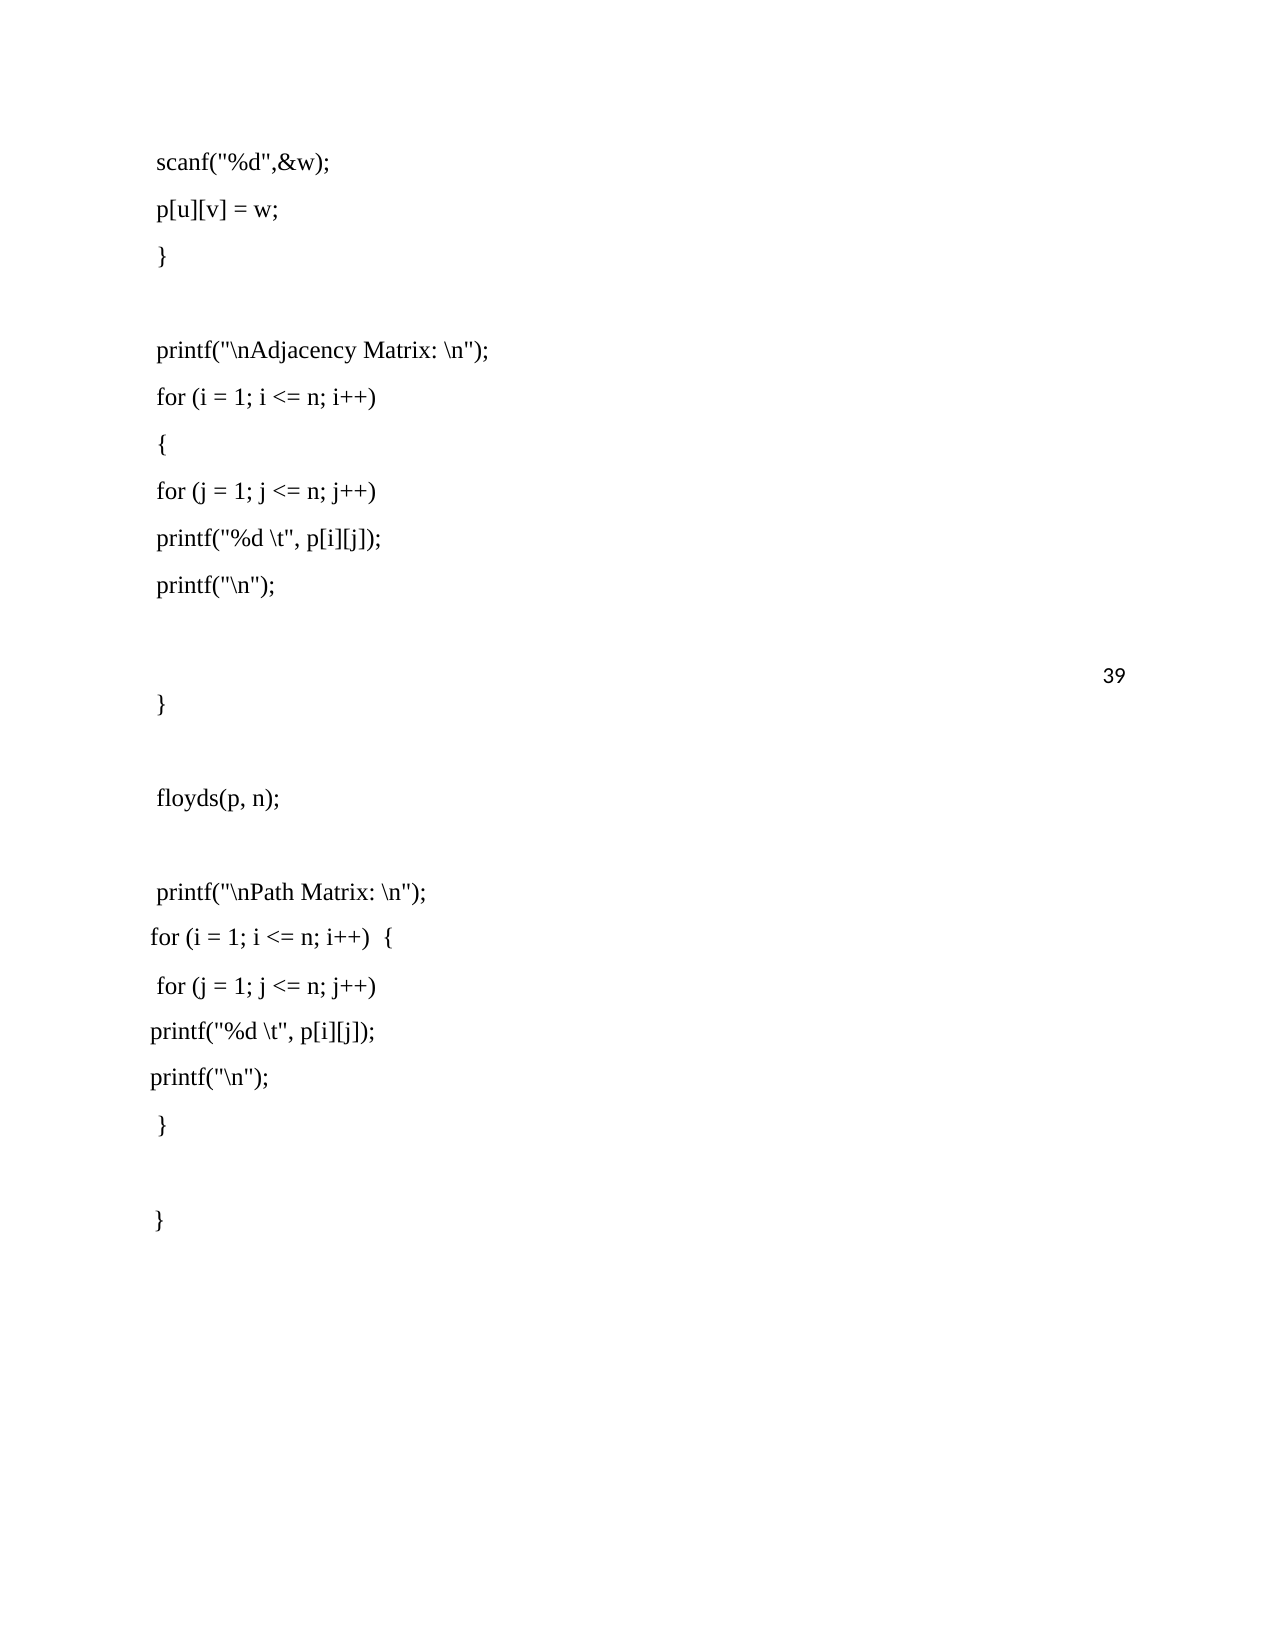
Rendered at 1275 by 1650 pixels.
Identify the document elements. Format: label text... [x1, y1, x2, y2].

text } [153, 1205, 1161, 1234]
text 39 [113, 661, 1125, 689]
text } [150, 241, 1161, 270]
text floyds(p, n); [150, 783, 1161, 812]
text scanf("%d",&w); [150, 147, 1161, 176]
text for (i = 1; i <= n; i++) [150, 382, 1161, 411]
text for (j = 1; j <= n; j++) [150, 476, 1161, 505]
text p[u][v] = w; [150, 194, 1161, 223]
text printf("\nPath Matrix: \n"); for (i = 1; i <= n; i++) { [150, 877, 446, 951]
text } [150, 689, 1161, 717]
text printf("%d \t", p[i][j]); [150, 523, 1161, 551]
text } [150, 1111, 1161, 1139]
text for (j = 1; j <= n; j++) printf("%d \t", p[i][j]); printf("\n"); [150, 971, 450, 1090]
text printf("\nAdjacency Matrix: \n"); [150, 335, 1161, 364]
text { [150, 429, 1161, 458]
text printf("\n"); [150, 570, 1161, 598]
